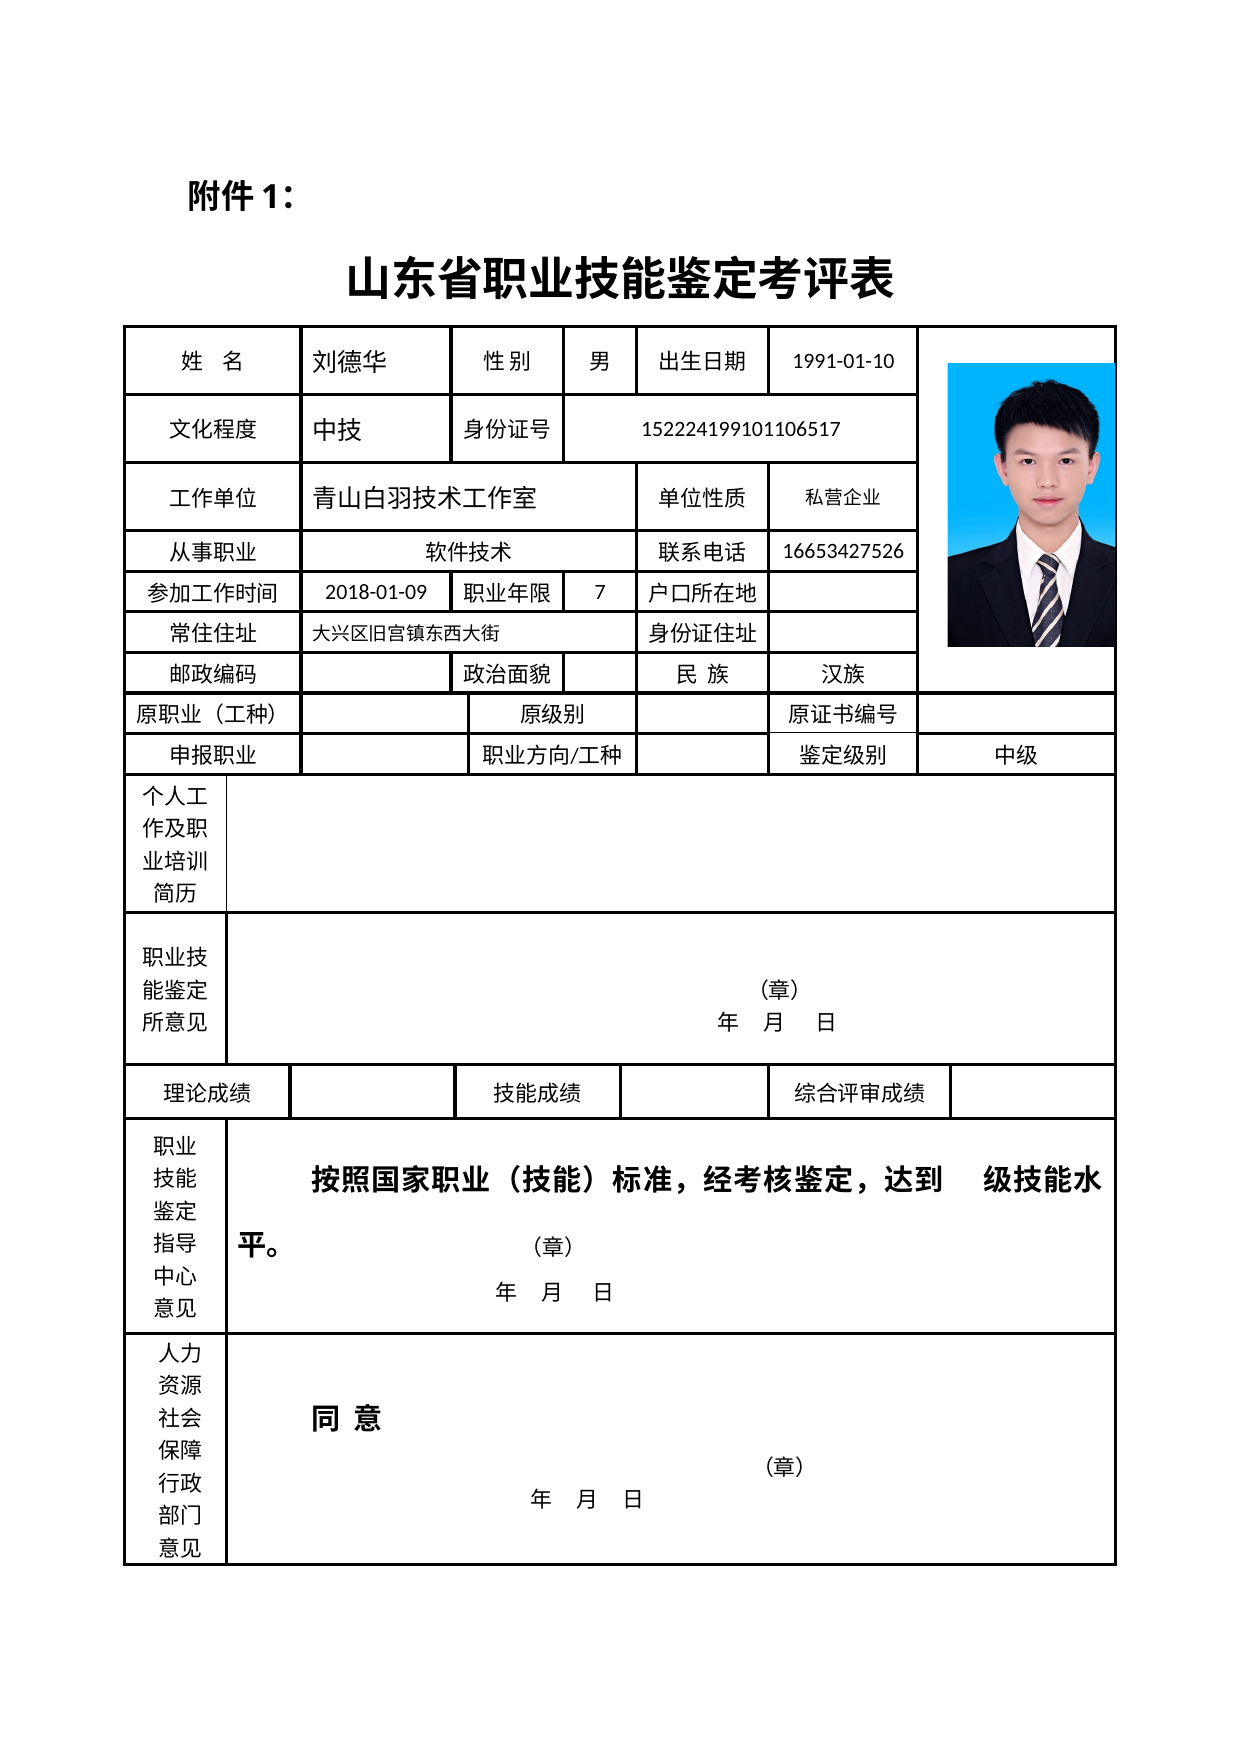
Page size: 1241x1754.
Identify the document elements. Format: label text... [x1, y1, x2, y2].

table_cell 单位性质 [638, 464, 767, 529]
table_cell [638, 695, 767, 732]
table_cell 民 族 [638, 654, 767, 691]
table_cell 申报职业 [126, 735, 299, 773]
table_cell 16653427526 [770, 532, 916, 569]
text 山东省职业技能鉴定考评表 [187, 227, 1053, 324]
table_cell [303, 654, 449, 691]
table_cell [227, 776, 1114, 911]
table_cell 大兴区旧宫镇东西大街 [303, 613, 635, 651]
table_cell 参加工作时间 [126, 573, 299, 610]
table_cell 户口所在地 [638, 573, 767, 610]
table_cell 职业年限 [453, 573, 562, 610]
table_cell 政治面貌 [453, 654, 562, 691]
table_cell 理论成绩 [126, 1066, 288, 1117]
table_cell 综合评审成绩 [770, 1066, 949, 1117]
table_header 性 别 [453, 328, 562, 393]
table_cell 152224199101106517 [565, 396, 916, 461]
table_cell 职业方向/工种 [470, 735, 635, 773]
table_cell [622, 1066, 767, 1117]
table_cell [952, 1066, 1114, 1117]
table_cell 2018-01-09 [303, 573, 449, 610]
table_cell 从事职业 [126, 532, 299, 569]
table_header 出生日期 [638, 328, 767, 393]
table_cell （章） 年 月 日 [228, 914, 1114, 1063]
table_header 男 [565, 328, 635, 393]
table_cell [770, 613, 916, 651]
table_cell 原证书编号 [770, 695, 916, 732]
table_cell 汉族 [770, 654, 916, 691]
table_cell [770, 573, 916, 610]
table_cell 同 意 （章） 年 月 日 [228, 1335, 1114, 1563]
table_cell 常住住址 [126, 613, 299, 651]
table_header 1991-01-10 [770, 328, 916, 393]
table_cell 技能成绩 [457, 1066, 619, 1117]
table_cell 职业技能鉴定所意见 [126, 914, 225, 1063]
table_cell 身份证住址 [638, 613, 767, 651]
table_cell 鉴定级别 [770, 733, 916, 773]
table_cell 中级 [919, 735, 1114, 773]
table_cell [919, 695, 1114, 732]
table_cell 原级别 [470, 695, 635, 732]
table_cell 私营企业 [770, 464, 916, 529]
table_cell 原职业（工种） [126, 695, 299, 732]
table_cell 联系电话 [638, 532, 767, 569]
table_cell 身份证号 [453, 396, 562, 461]
table_cell 工作单位 [126, 464, 299, 529]
table_header 姓 名 [126, 328, 299, 393]
table_cell [303, 735, 467, 773]
table_cell 邮政编码 [126, 654, 299, 691]
table_cell 软件技术 [303, 532, 635, 569]
table_cell 职业 技能 鉴定 指导 中心 意见 [126, 1120, 225, 1332]
text 附件1： [187, 162, 1053, 227]
table_header [919, 328, 1114, 691]
picture [947, 381, 1116, 647]
table_cell 按照国家职业（技能）标准，经考核鉴定，达到 级技能水平。 （章） 年 月 日 [228, 1120, 1114, 1332]
table_cell 文化程度 [126, 396, 299, 461]
table_cell [638, 735, 767, 773]
table_cell [303, 695, 467, 732]
table_cell 7 [565, 573, 635, 610]
table_cell [565, 654, 635, 691]
table_cell 人力 资源 社会 保障 行政 部门 意见 [126, 1335, 225, 1563]
table_cell [292, 1066, 453, 1117]
table_cell 个人工作及职业培训简历 [126, 776, 226, 911]
